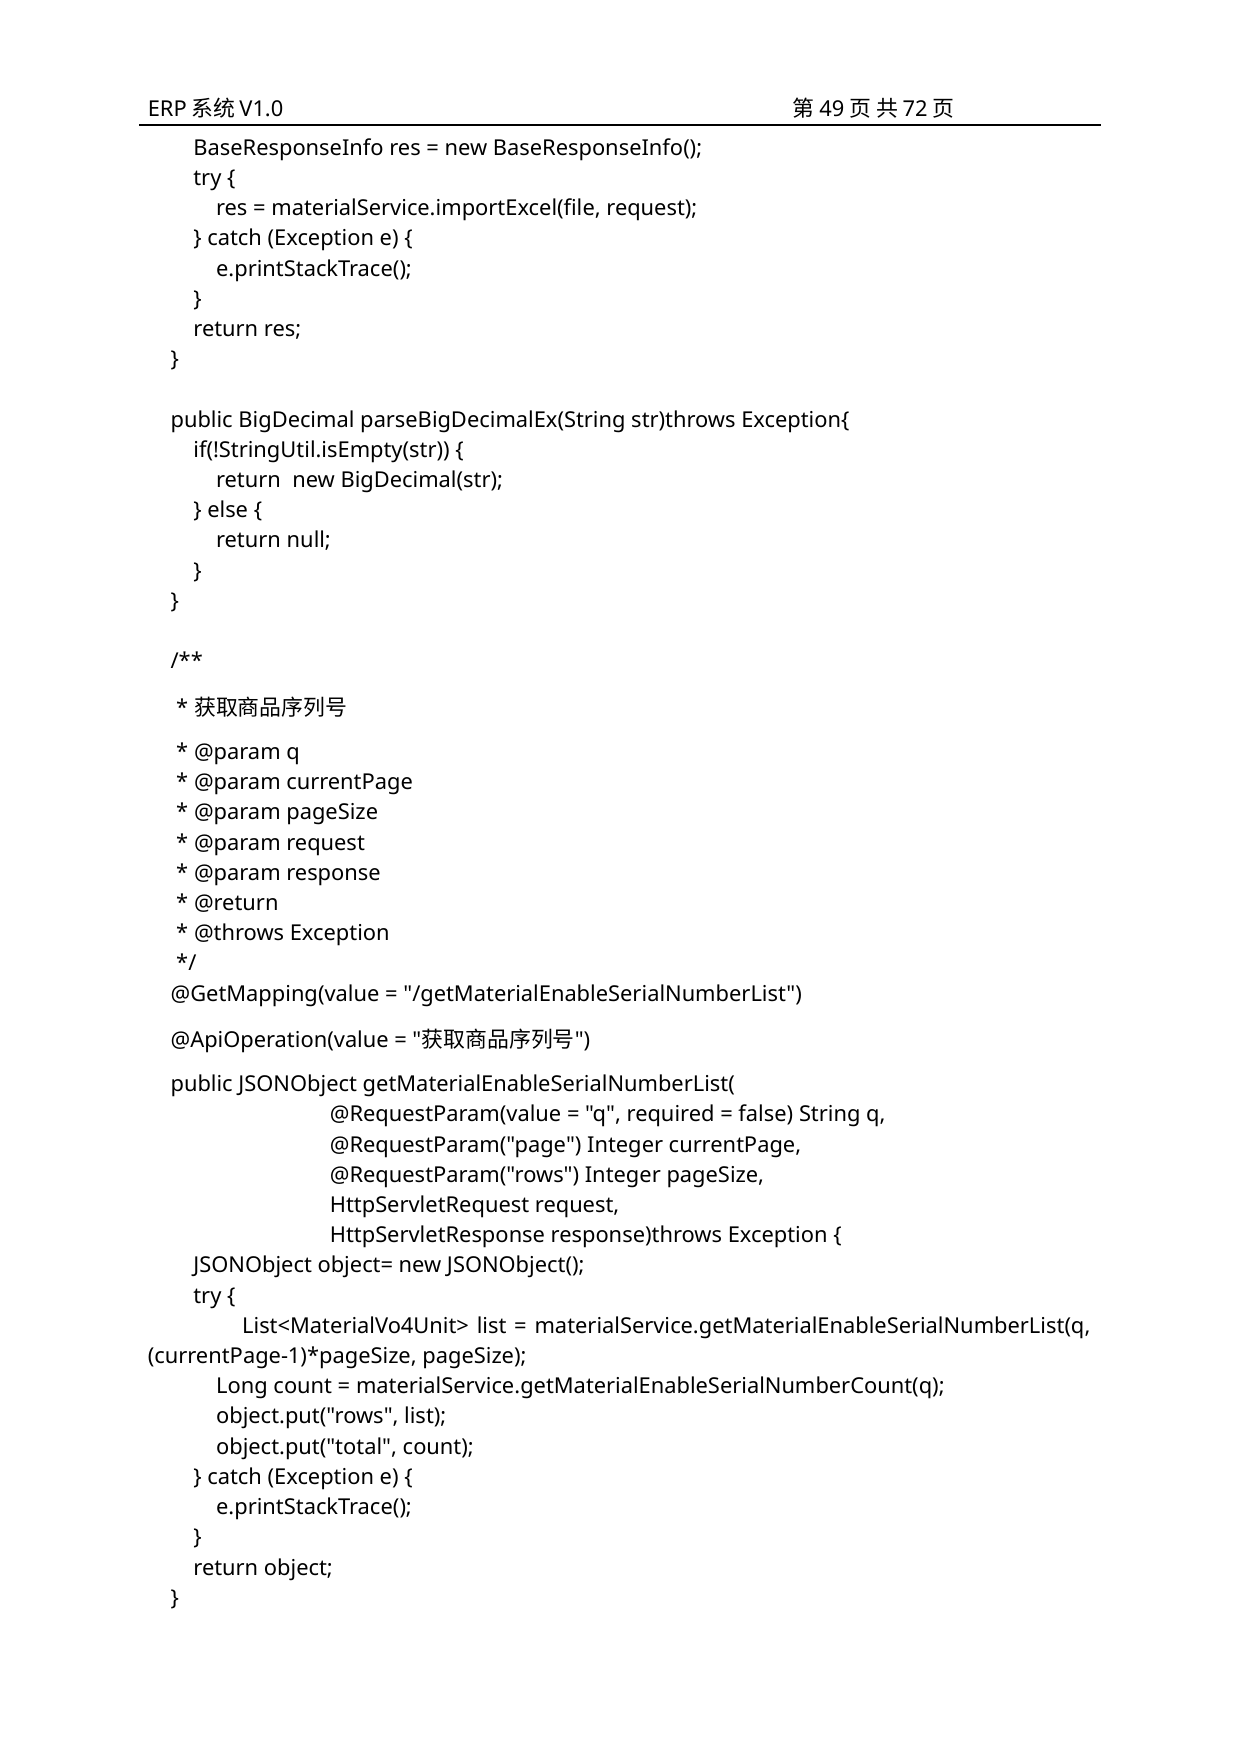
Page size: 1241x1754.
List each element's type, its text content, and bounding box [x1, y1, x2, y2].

text * @throws Exception [148, 917, 1092, 947]
text return object; [148, 1551, 1092, 1581]
text } catch (Exception e) { [148, 222, 1092, 252]
text * @param currentPage [148, 766, 1092, 796]
text } [148, 554, 1092, 584]
text } [148, 343, 1092, 373]
text Long count = materialService.getMaterialEnableSerialNumberCount(q); [148, 1370, 1092, 1400]
text HttpServletResponse response)throws Exception { [148, 1219, 1092, 1249]
text * @param request [148, 826, 1092, 856]
text @RequestParam("rows") Integer pageSize, [148, 1158, 1092, 1189]
text * @param pageSize [148, 796, 1092, 826]
text return res; [148, 313, 1092, 343]
text * @param response [148, 856, 1092, 887]
text /** [148, 645, 1092, 675]
text List<MaterialVo4Unit> list = materialService.getMaterialEnableSerialNumberList(q, (currentPage-1)*pageSize, pageSize); [148, 1309, 1092, 1370]
text return null; [148, 524, 1092, 554]
text } [148, 282, 1092, 313]
text public JSONObject getMaterialEnableSerialNumberList( [148, 1068, 1092, 1098]
text try { [148, 162, 1092, 192]
text try { [148, 1279, 1092, 1309]
text * 获取商品序列号 [148, 675, 1092, 736]
text * @param q [148, 736, 1092, 766]
text HttpServletRequest request, [148, 1189, 1092, 1219]
text e.printStackTrace(); [148, 252, 1092, 282]
text */ [148, 947, 1092, 977]
text } else { [148, 494, 1092, 524]
text } catch (Exception e) { [148, 1461, 1092, 1491]
text return new BigDecimal(str); [148, 464, 1092, 494]
text @RequestParam(value = "q", required = false) String q, [148, 1098, 1092, 1128]
text e.printStackTrace(); [148, 1491, 1092, 1521]
text @RequestParam("page") Integer currentPage, [148, 1128, 1092, 1158]
text JSONObject object= new JSONObject(); [148, 1249, 1092, 1279]
text res = materialService.importExcel(file, request); [148, 192, 1092, 222]
text * @return [148, 887, 1092, 917]
text object.put("total", count); [148, 1430, 1092, 1461]
text BaseResponseInfo res = new BaseResponseInfo(); [148, 131, 1092, 162]
text } [148, 584, 1092, 615]
text } [148, 1521, 1092, 1551]
text @GetMapping(value = "/getMaterialEnableSerialNumberList") [148, 977, 1092, 1007]
text } [148, 1581, 1092, 1612]
text if(!StringUtil.isEmpty(str)) { [148, 433, 1092, 464]
text public BigDecimal parseBigDecimalEx(String str)throws Exception{ [148, 403, 1092, 433]
text @ApiOperation(value = "获取商品序列号") [148, 1007, 1092, 1068]
text object.put("rows", list); [148, 1400, 1092, 1430]
